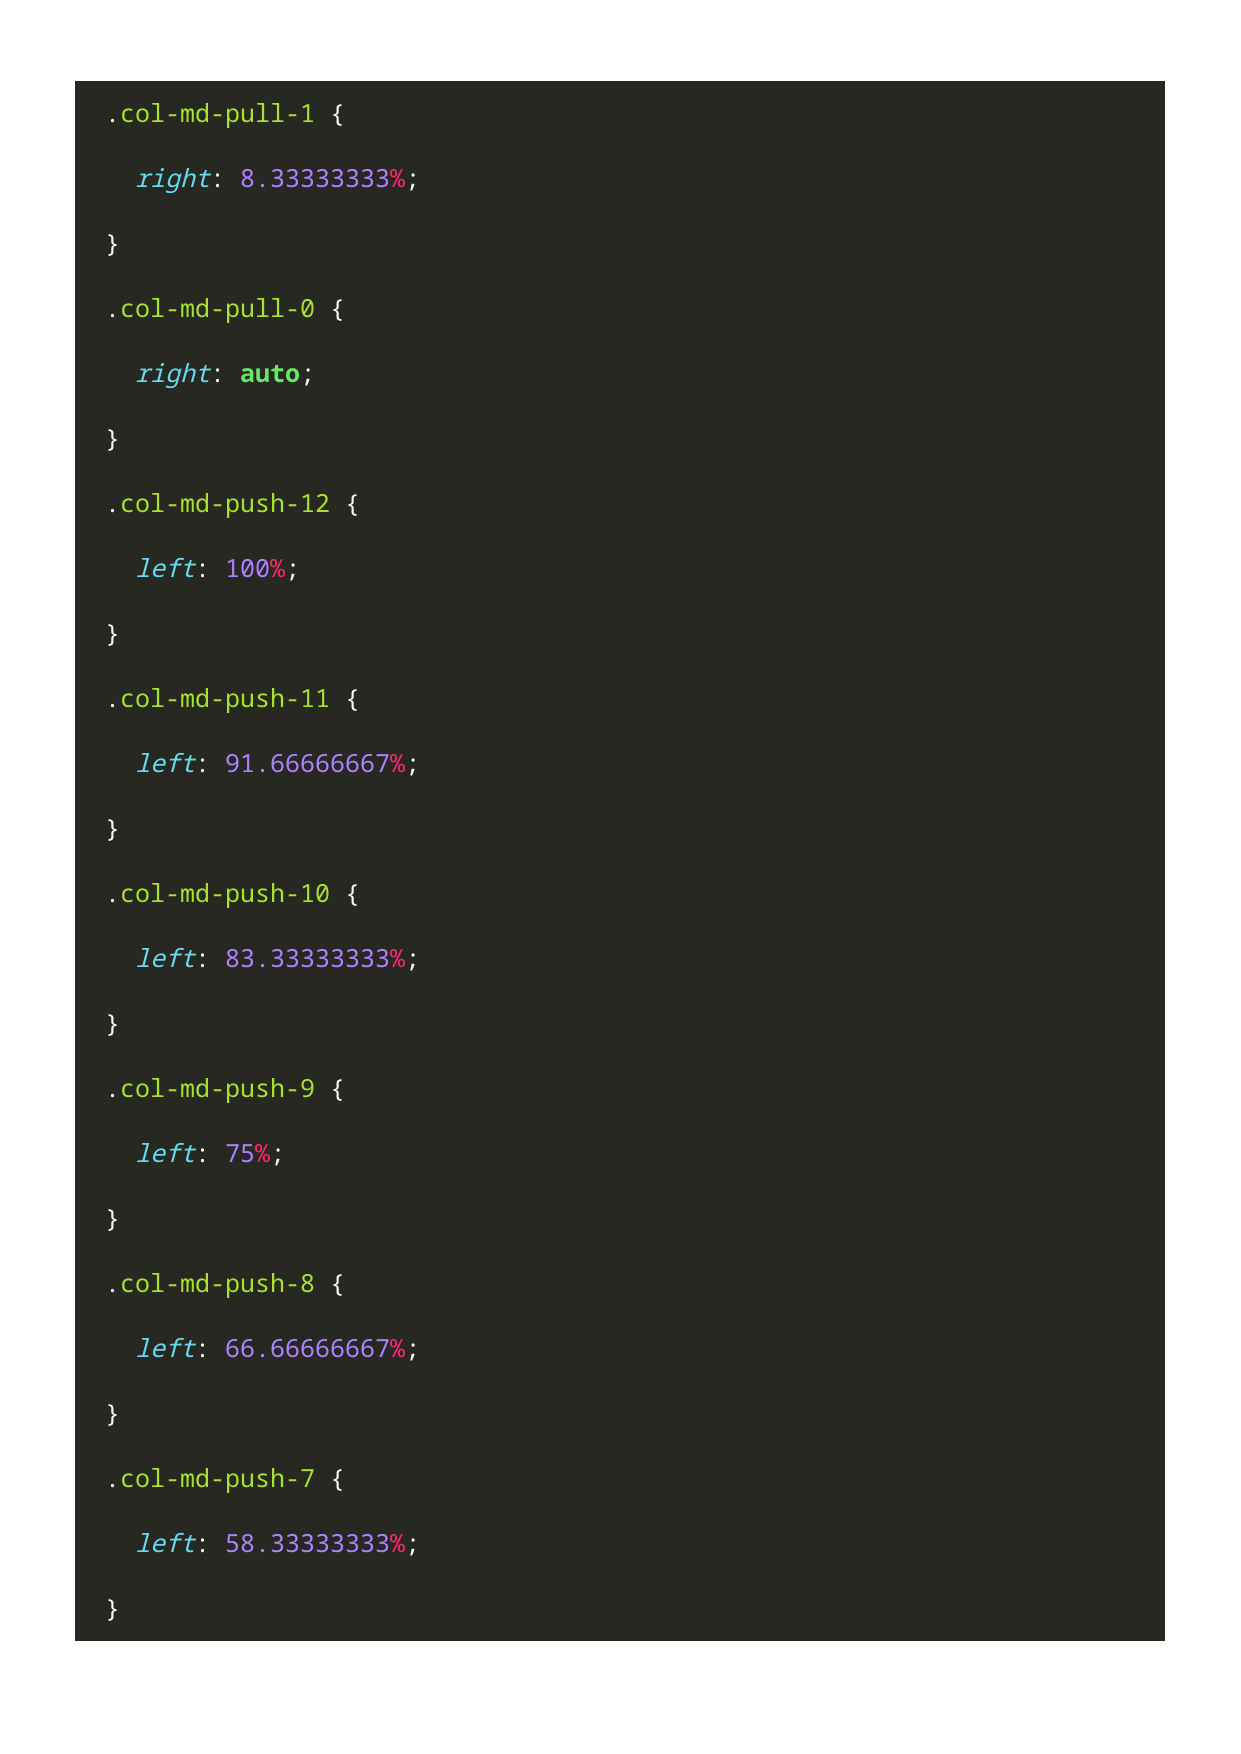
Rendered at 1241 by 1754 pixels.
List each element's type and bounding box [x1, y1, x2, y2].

text [75, 81, 1165, 1641]
